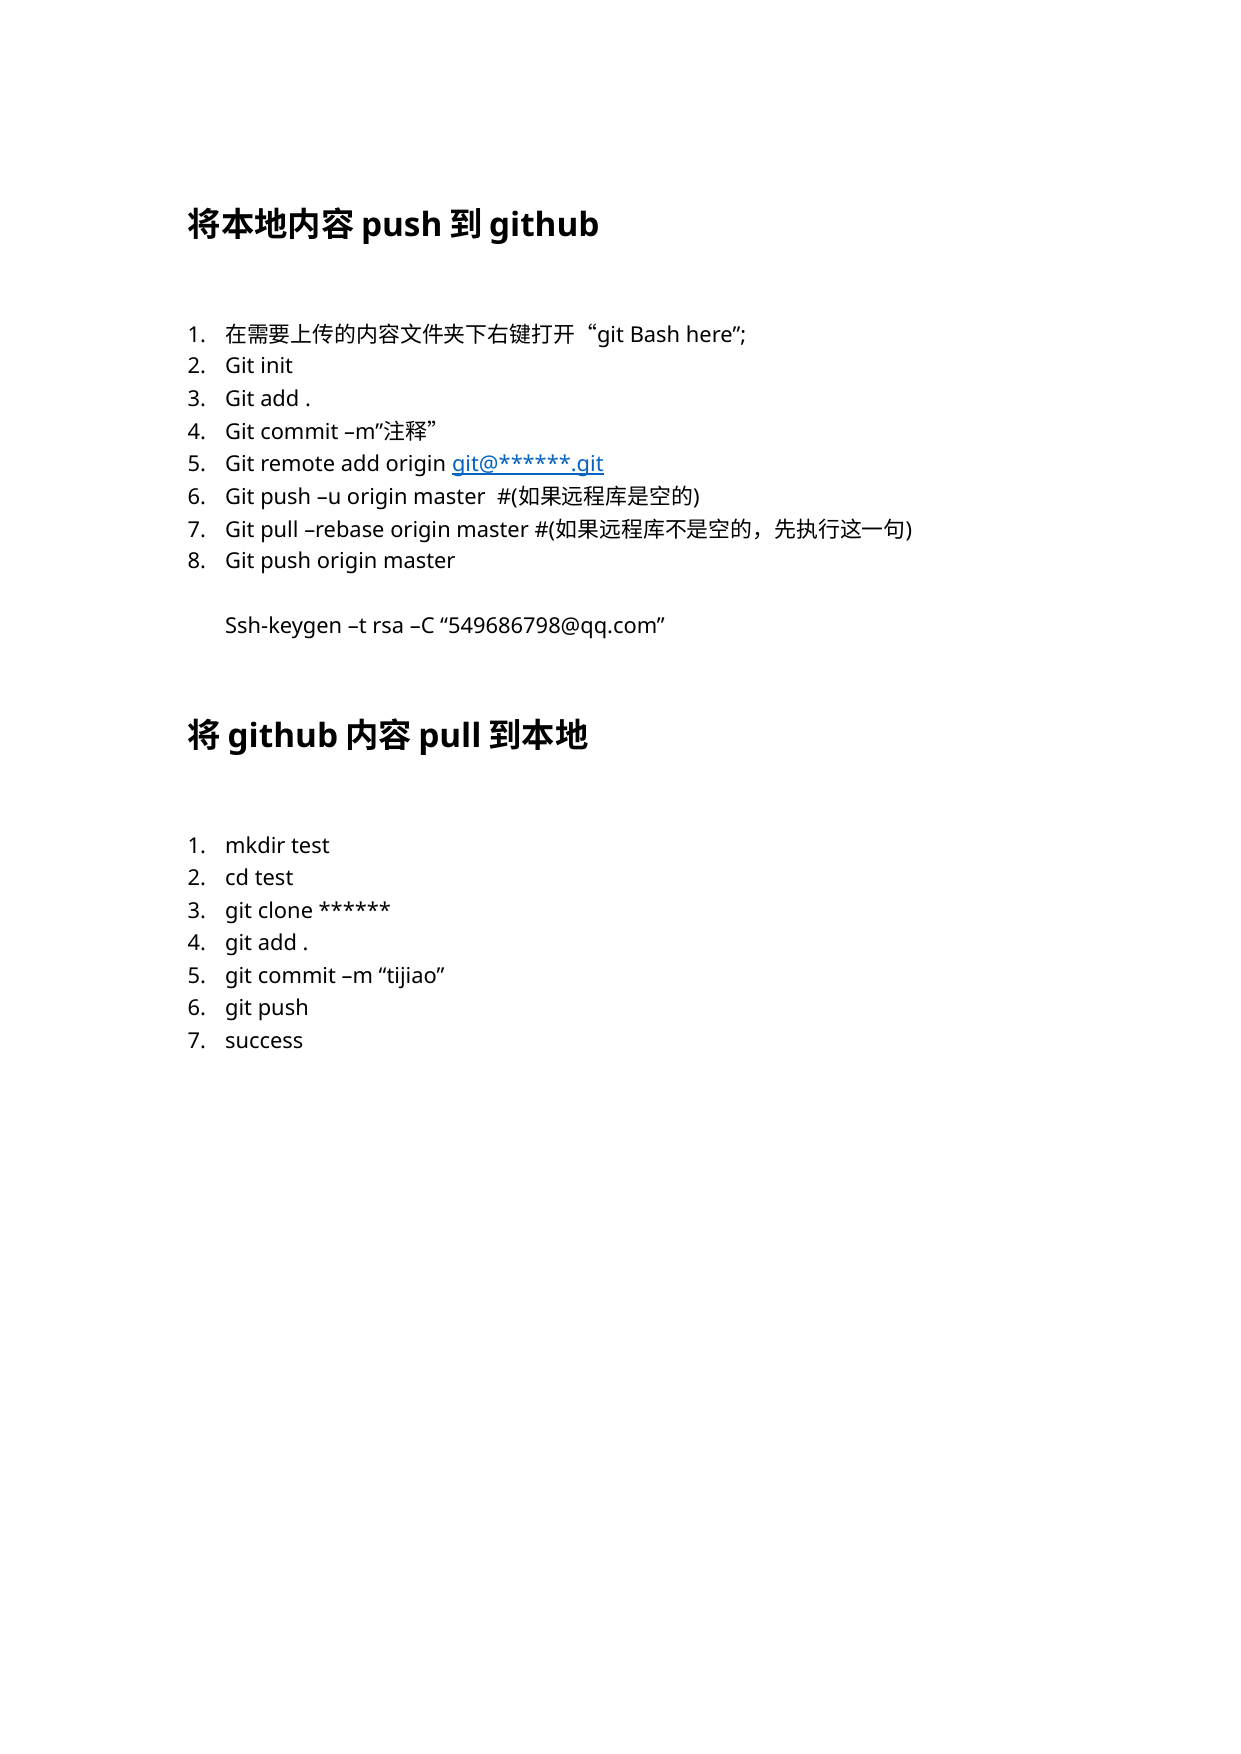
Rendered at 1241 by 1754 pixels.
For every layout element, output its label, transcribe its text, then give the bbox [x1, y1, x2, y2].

subtitle 将github内容pull到本地 [187, 701, 1053, 766]
list Git pull –rebase origin master #(如果远程库不是空的，先执行这一句) [187, 511, 1053, 544]
list Ssh-keygen –t rsa –C “549686798@qq.com” [225, 609, 1053, 641]
list git clone ****** [187, 893, 1053, 926]
subtitle 将本地内容push到github [187, 189, 1053, 254]
list git commit –m “tijiao” [187, 958, 1053, 991]
list mkdir test [187, 828, 1053, 861]
list Git push origin master [187, 544, 1053, 576]
list Git add . [187, 381, 1053, 414]
list Git commit –m”注释” [187, 414, 1053, 446]
list git add . [187, 926, 1053, 958]
list Git remote add origin git@******.git [187, 446, 1053, 479]
list 在需要上传的内容文件夹下右键打开“git Bash here”; [187, 316, 1053, 349]
list git push [187, 991, 1053, 1023]
list success [187, 1023, 1053, 1056]
list Git push –u origin master #(如果远程库是空的) [187, 479, 1053, 511]
list Git init [187, 349, 1053, 381]
list cd test [187, 861, 1053, 893]
